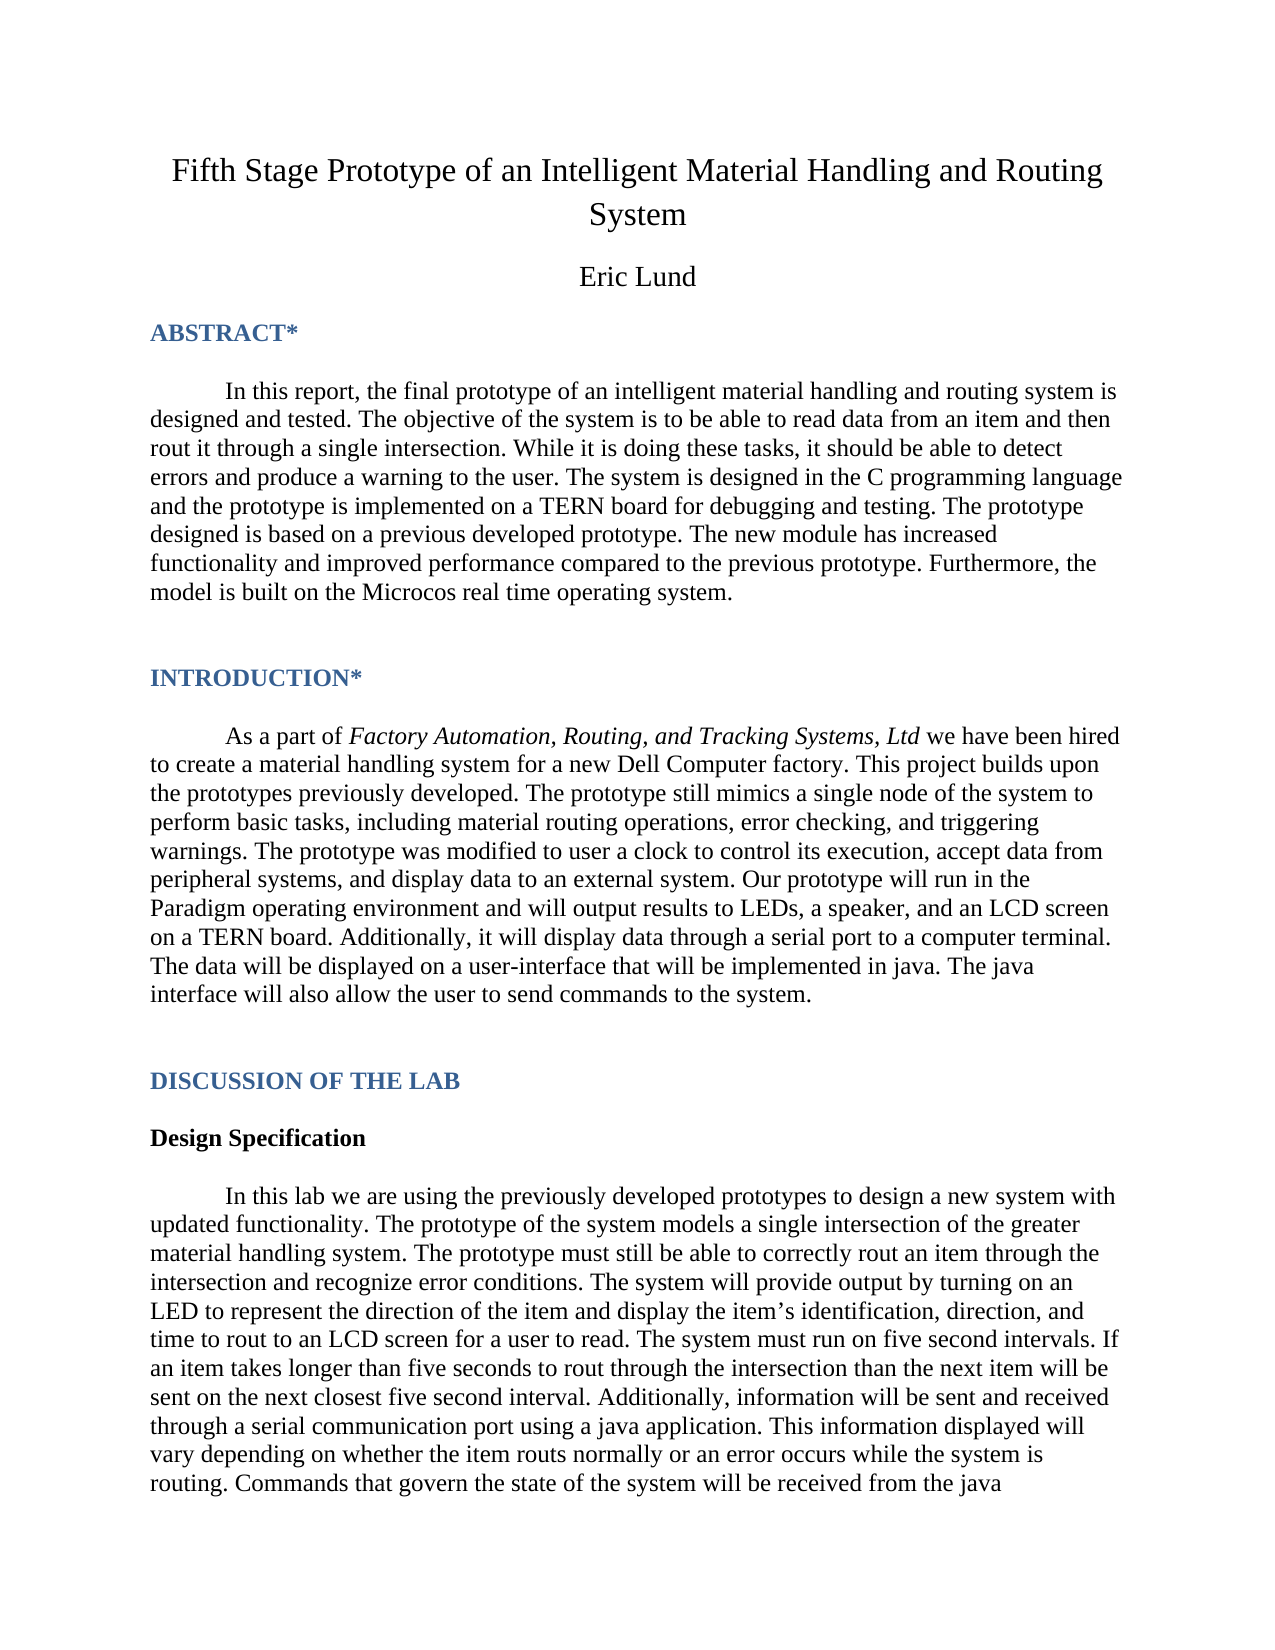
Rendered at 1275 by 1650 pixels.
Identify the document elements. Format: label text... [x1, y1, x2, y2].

text As a part of Factory Automation, Routing, and Tracking Systems, Ltd we have been hired to create a material handling system for a new Dell Computer factory. This project builds upon the prototypes previously developed. The prototype still mimics a single node of the system to perform basic tasks, including material routing operations, error checking, and triggering warnings. The prototype was modified to user a clock to control its execution, accept data from peripheral systems, and display data to an external system. Our prototype will run in the Paradigm operating environment and will output results to LEDs, a speaker, and an LCD screen on a TERN board. Additionally, it will display data through a serial port to a computer terminal. The data will be displayed on a user-interface that will be implemented in java. The java interface will also allow the user to send commands to the system. [150, 721, 1125, 1008]
text Fifth Stage Prototype of an Intelligent Material Handling and Routing System [150, 150, 1125, 232]
subtitle Introduction* [150, 663, 1125, 692]
subtitle Abstract* [150, 318, 1125, 347]
text Design Specification [150, 1123, 1125, 1152]
text In this report, the final prototype of an intelligent material handling and routing system is designed and tested. The objective of the system is to be able to read data from an item and then rout it through a single intersection. While it is doing these tasks, it should be able to detect errors and produce a warning to the user. The system is designed in the C programming language and the prototype is implemented on a TERN board for debugging and testing. The prototype designed is based on a previous developed prototype. The new module has increased functionality and improved performance compared to the previous prototype. Furthermore, the model is built on the Microcos real time operating system. [150, 376, 1125, 606]
text Eric Lund [150, 259, 1125, 292]
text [150, 1181, 1125, 1497]
subtitle Discussion of the lab [150, 1066, 1125, 1094]
